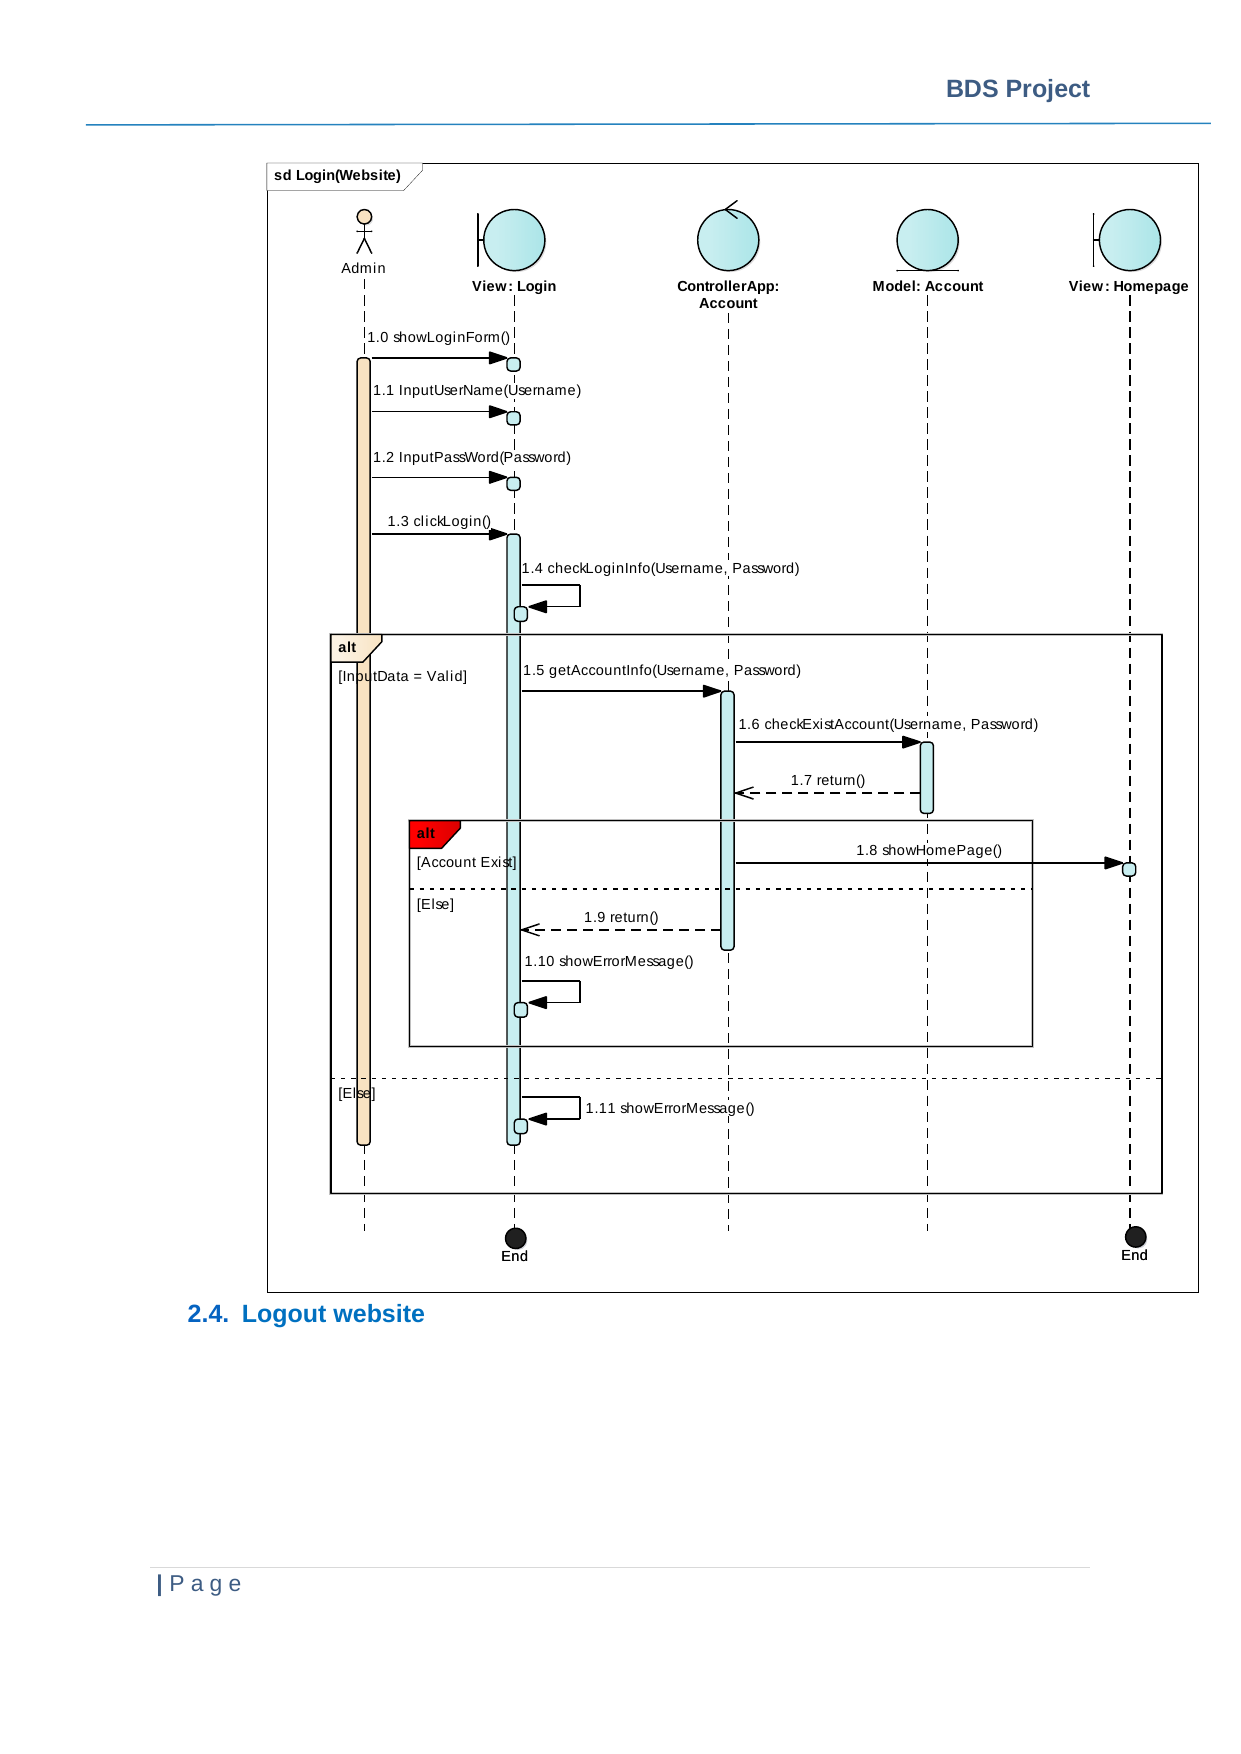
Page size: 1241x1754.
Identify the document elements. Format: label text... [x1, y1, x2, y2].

list Logout website [187, 1299, 1090, 1327]
